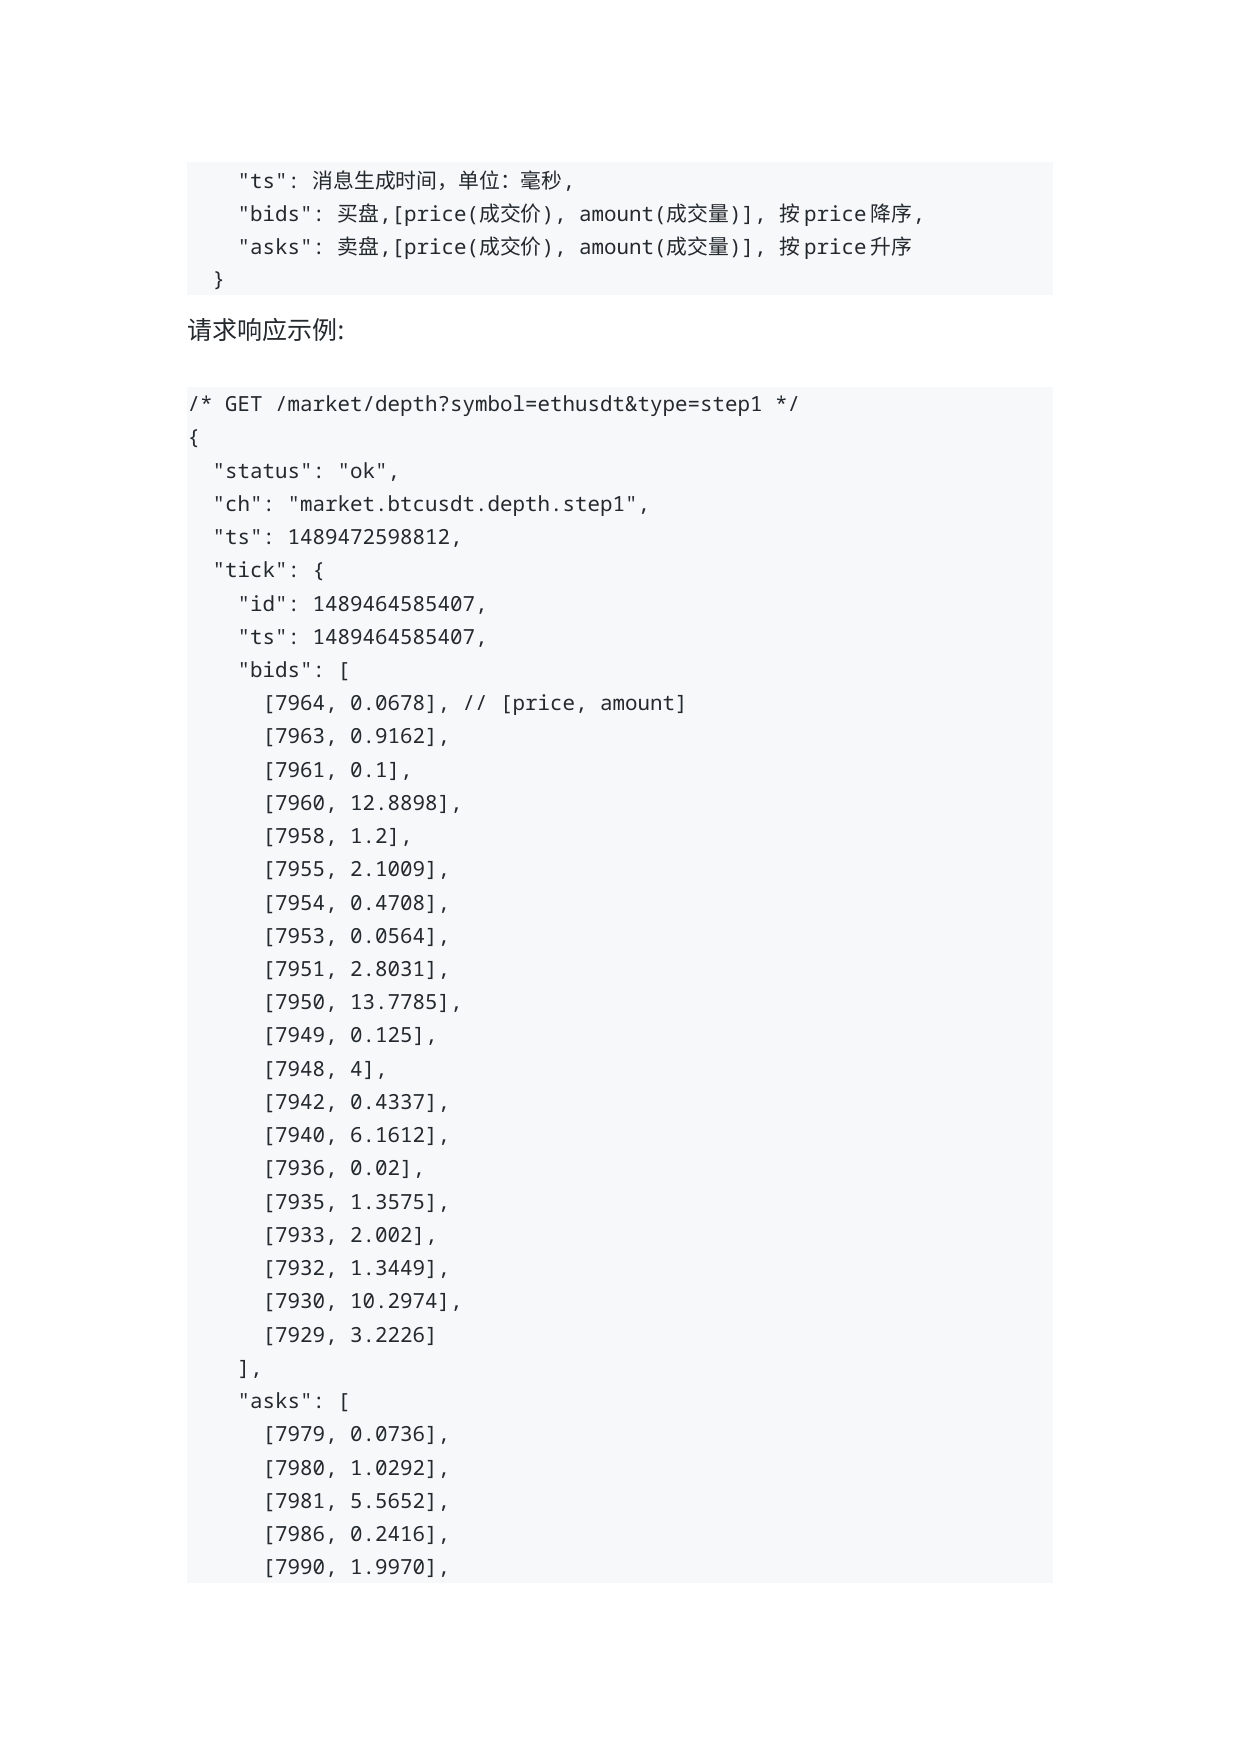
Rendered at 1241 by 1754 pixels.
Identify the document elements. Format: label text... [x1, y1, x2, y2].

text [7940, 6.1612], [187, 1118, 1053, 1151]
text "status": "ok", [187, 453, 1053, 487]
text [7981, 5.5652], [187, 1483, 1053, 1517]
text "tick": { [187, 553, 1053, 586]
text [7949, 0.125], [187, 1018, 1053, 1051]
text "ts": 1489472598812, [187, 520, 1053, 553]
text [7951, 2.8031], [187, 952, 1053, 985]
text ], [187, 1351, 1053, 1384]
text [7936, 0.02], [187, 1151, 1053, 1184]
text "bids": [ [187, 653, 1053, 686]
text "asks": 卖盘,[price(成交价), amount(成交量)], 按price升序 [187, 229, 1053, 262]
text [7979, 0.0736], [187, 1417, 1053, 1450]
text /* GET /market/depth?symbol=ethusdt&type=step1 */ [187, 387, 1053, 420]
text [7961, 0.1], [187, 752, 1053, 786]
text "ch": "market.btcusdt.depth.step1", [187, 487, 1053, 520]
text [7958, 1.2], [187, 819, 1053, 852]
text [7960, 12.8898], [187, 786, 1053, 819]
text [7954, 0.4708], [187, 885, 1053, 918]
text [7932, 1.3449], [187, 1251, 1053, 1284]
text [7986, 0.2416], [187, 1517, 1053, 1550]
text [7935, 1.3575], [187, 1184, 1053, 1218]
text [7930, 10.2974], [187, 1284, 1053, 1317]
text [7948, 4], [187, 1051, 1053, 1085]
text { [187, 420, 1053, 453]
text [7942, 0.4337], [187, 1085, 1053, 1118]
text "ts": 消息生成时间，单位：毫秒, [187, 162, 1053, 196]
text [7929, 3.2226] [187, 1317, 1053, 1351]
text [7955, 2.1009], [187, 852, 1053, 885]
text "asks": [ [187, 1384, 1053, 1417]
text [7933, 2.002], [187, 1218, 1053, 1251]
text } [187, 262, 1053, 295]
text [7980, 1.0292], [187, 1450, 1053, 1483]
text "ts": 1489464585407, [187, 619, 1053, 653]
text [7953, 0.0564], [187, 918, 1053, 952]
text 请求响应示例: [187, 295, 1053, 362]
text [7990, 1.9970], [187, 1550, 1053, 1583]
text [7964, 0.0678], // [price, amount] [187, 686, 1053, 719]
text [7950, 13.7785], [187, 985, 1053, 1018]
text "bids": 买盘,[price(成交价), amount(成交量)], 按price降序, [187, 196, 1053, 229]
text "id": 1489464585407, [187, 586, 1053, 619]
text [7963, 0.9162], [187, 719, 1053, 752]
